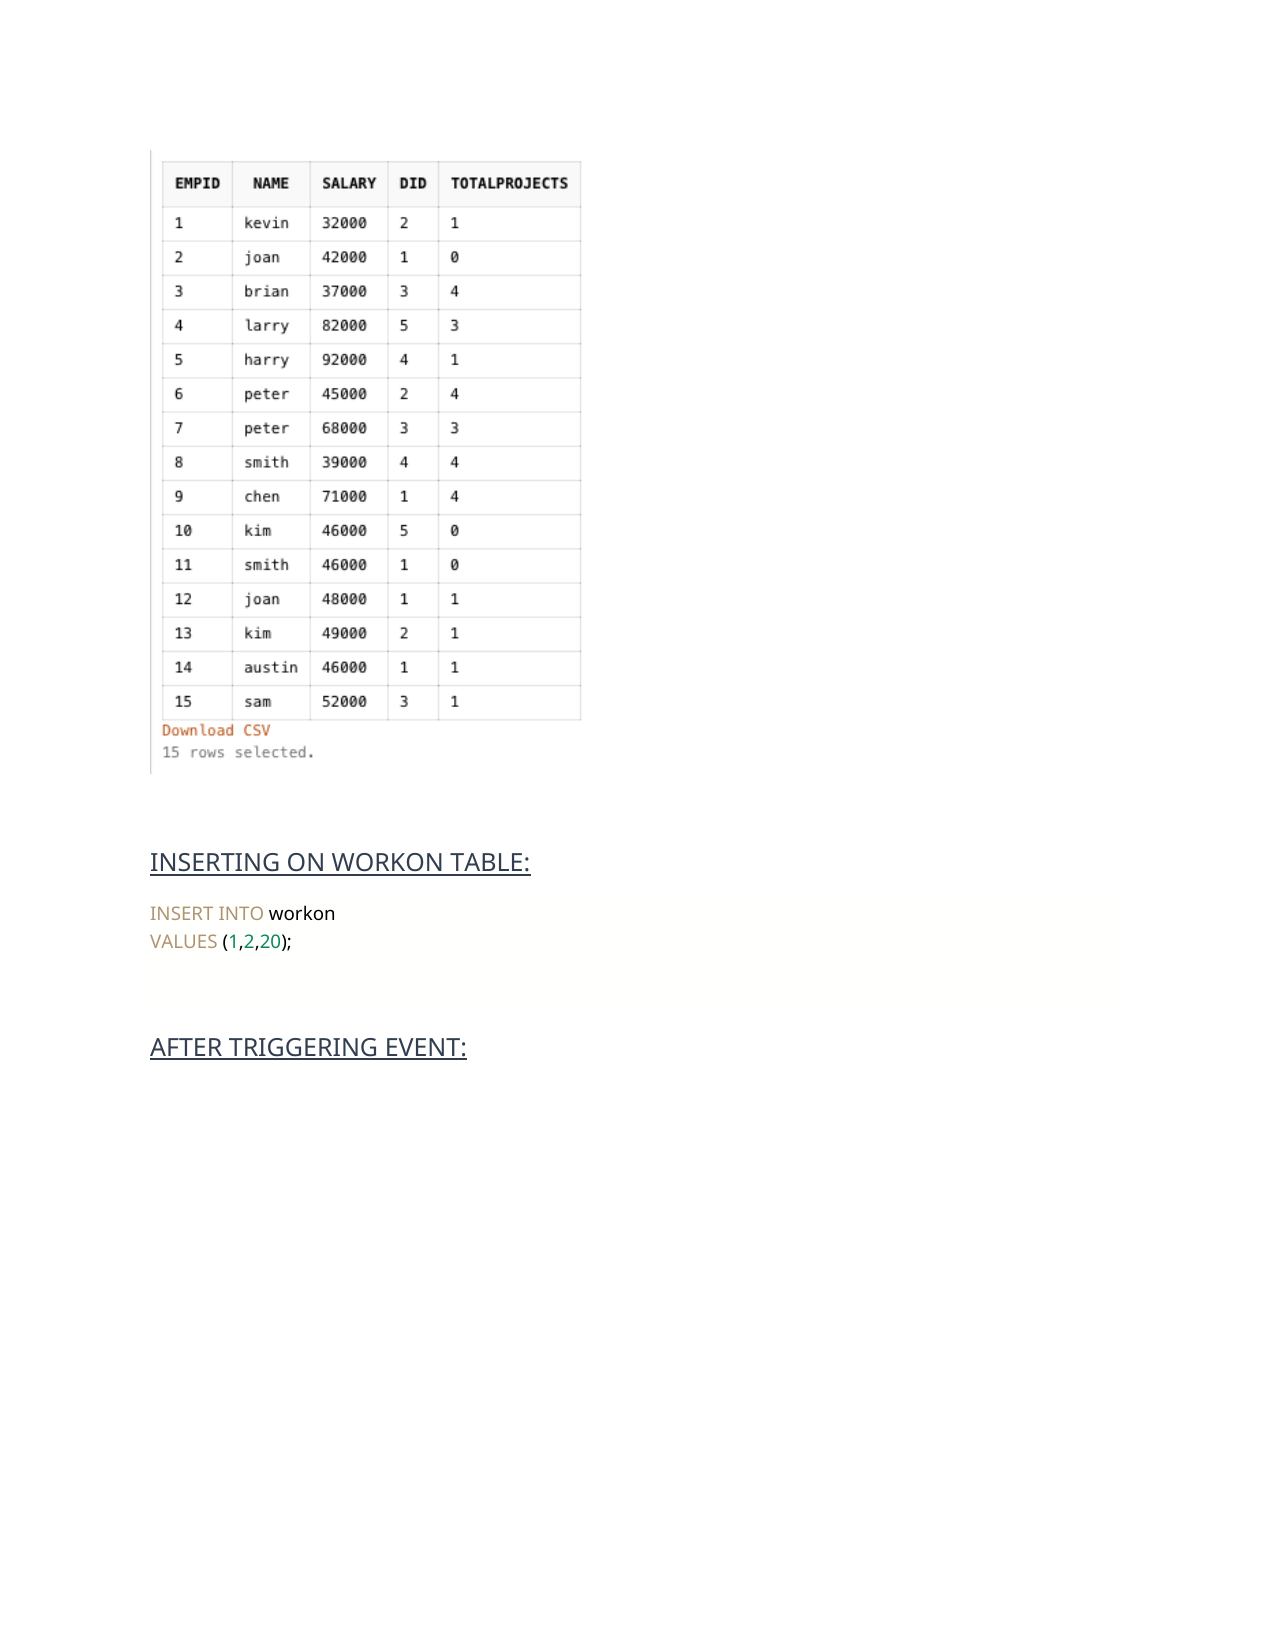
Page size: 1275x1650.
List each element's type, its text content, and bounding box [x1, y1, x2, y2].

picture [150, 150, 606, 774]
text VALUES (1,2,20); [150, 926, 1125, 954]
text INSERTING ON WORKON TABLE: [150, 845, 1125, 879]
text INSERT INTO workon [150, 898, 1125, 926]
text AFTER TRIGGERING EVENT: [150, 1029, 1125, 1063]
